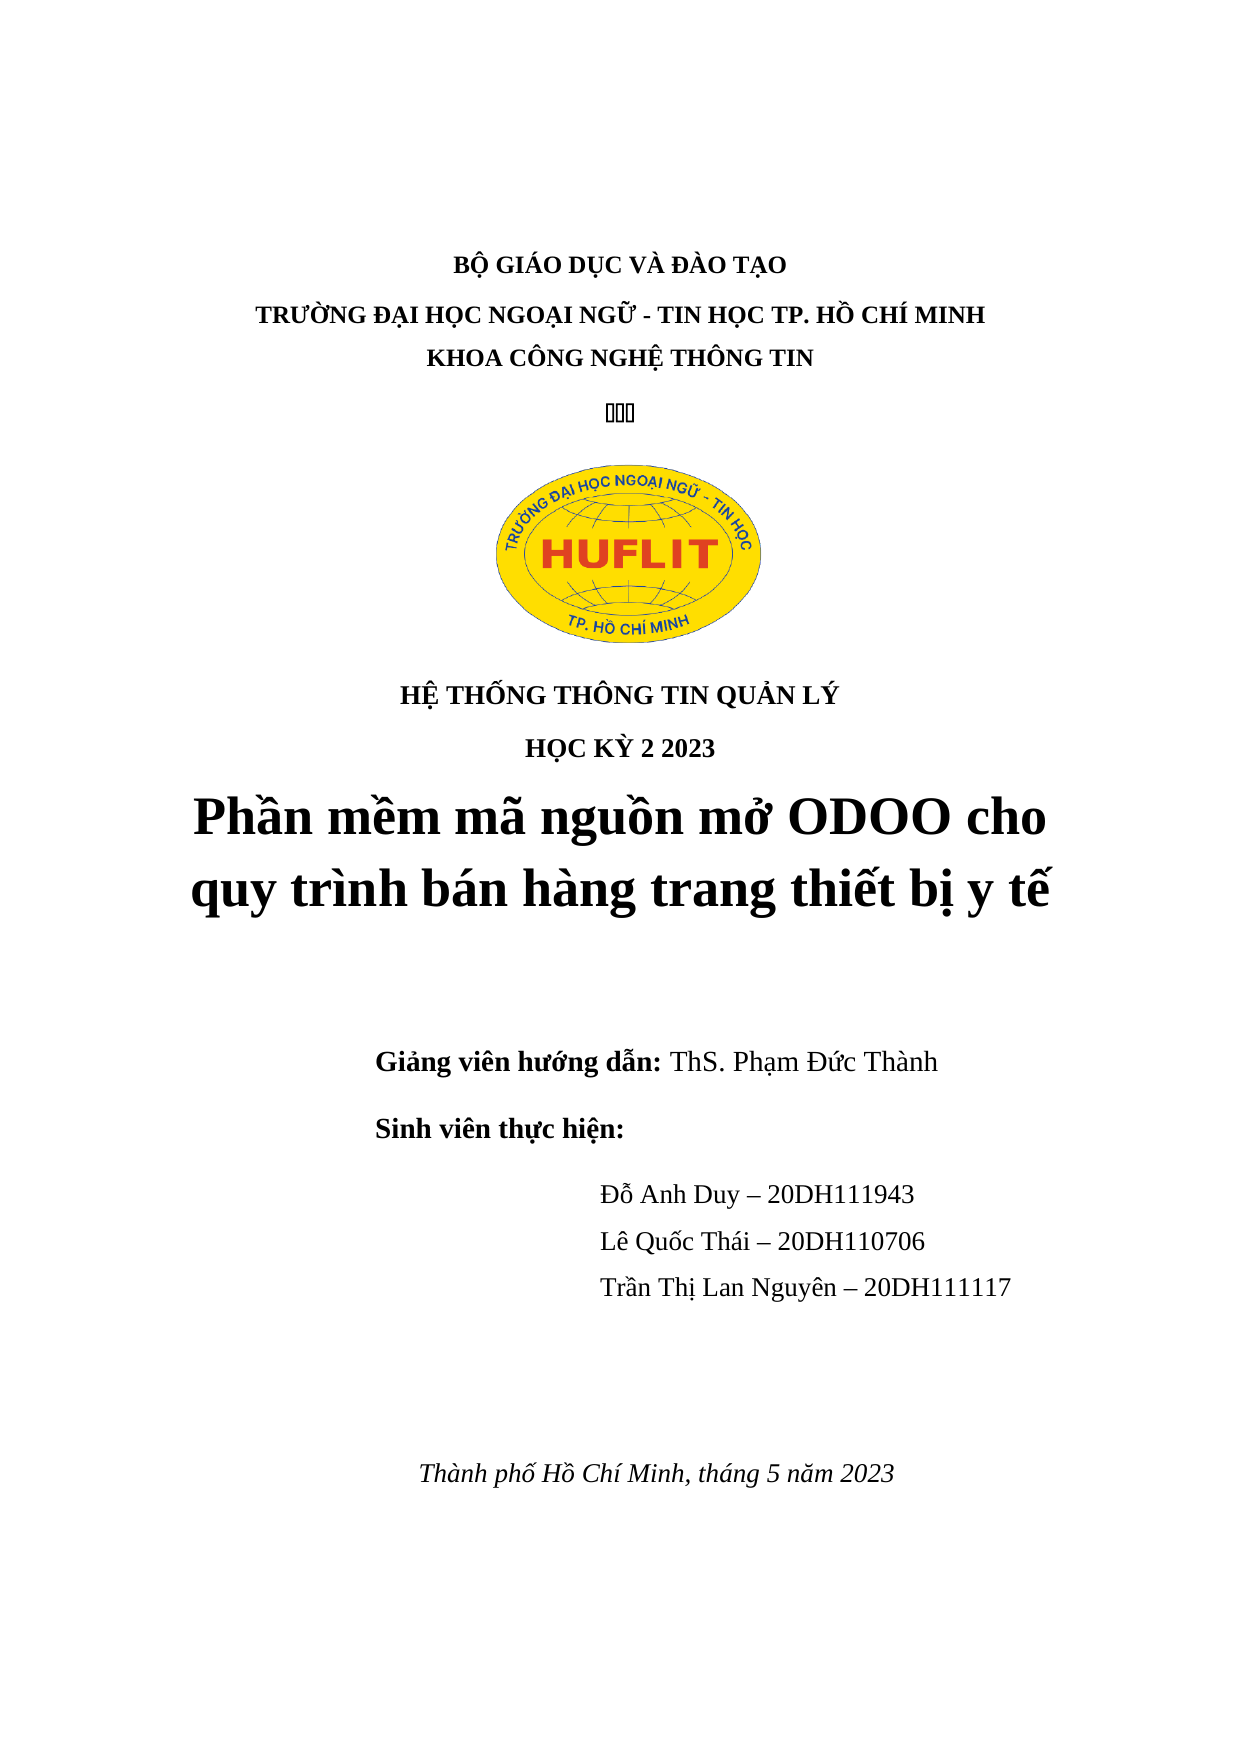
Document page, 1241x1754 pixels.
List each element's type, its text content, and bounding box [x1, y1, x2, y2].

text Trần Thị Lan Nguyên – 20DH111117 [600, 1272, 1090, 1303]
text HỆ THỐNG THÔNG TIN QUẢN LÝ [150, 679, 1090, 711]
text Sinh viên thực hiện: [375, 1111, 1090, 1145]
text TRƯỜNG ĐẠI HỌC NGOẠI NGỮ - TIN HỌC TP. HỒ CHÍ MINH KHOA CÔNG NGHỆ THÔNG TIN [150, 300, 1090, 372]
text BỘ GIÁO DỤC VÀ ĐÀO TẠO [150, 250, 1090, 279]
text Phần mềm mã nguồn mở ODOO cho quy trình bán hàng trang thiết bị y tế [150, 784, 1090, 918]
text Đỗ Anh Duy – 20DH111943 [600, 1178, 1090, 1209]
text HỌC KỲ 2 2023 [150, 732, 1090, 763]
text Thành phố Hồ Chí Minh, tháng 5 năm 2023 [225, 1457, 1090, 1488]
picture [465, 448, 775, 659]
text Lê Quốc Thái – 20DH110706 [600, 1225, 1090, 1256]
text Giảng viên hướng dẫn: ThS. Phạm Đức Thành [375, 1044, 1090, 1078]
